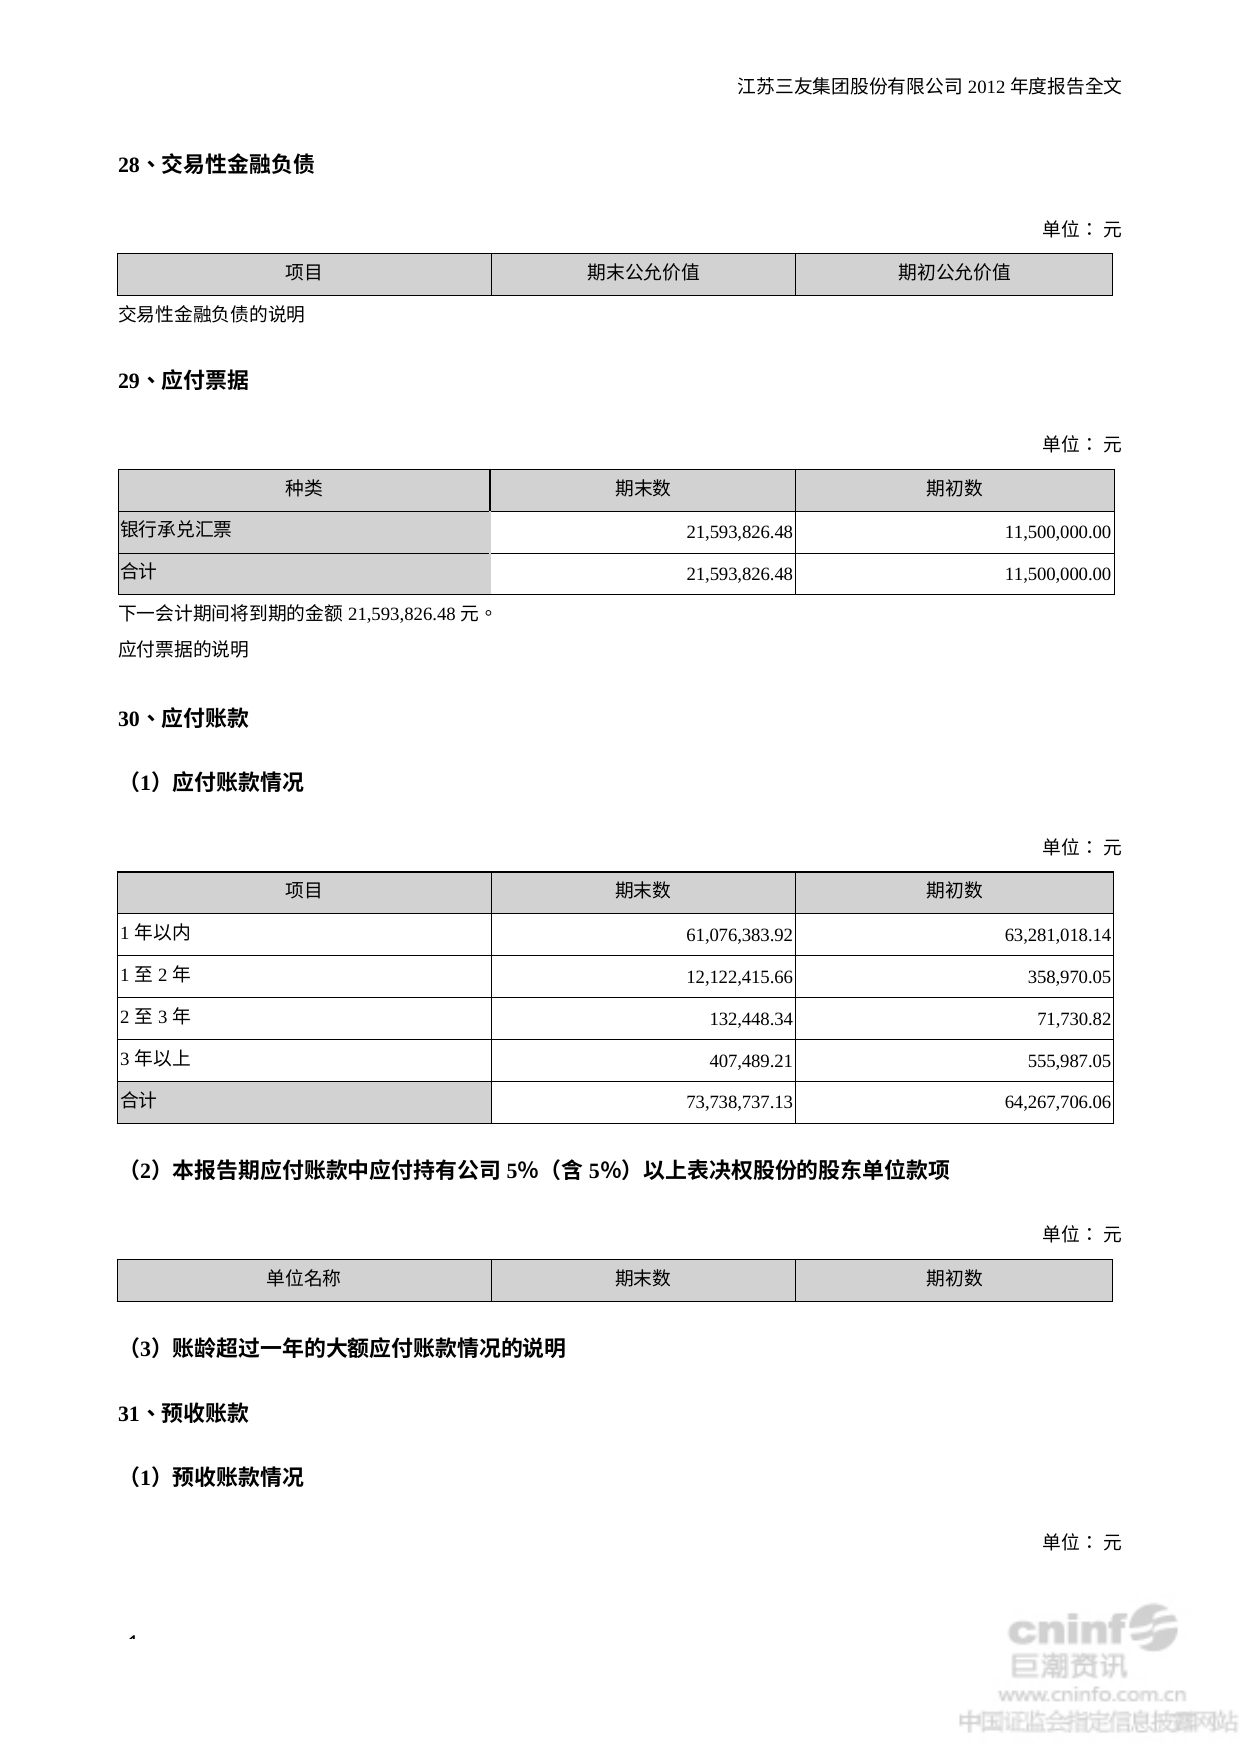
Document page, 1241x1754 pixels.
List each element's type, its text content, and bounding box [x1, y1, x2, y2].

subtitle （2）本报告期应付账款中应付持有公司 5％（含 5％）以上表决权股份的股东单位款项 [118, 1155, 1240, 1185]
text （1）应付账款情况 [118, 767, 1240, 797]
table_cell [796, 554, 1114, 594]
text 31、预收账款 [118, 1397, 1240, 1427]
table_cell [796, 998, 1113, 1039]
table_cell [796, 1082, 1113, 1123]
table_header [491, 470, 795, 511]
text 单位： 元 [108, 432, 1122, 457]
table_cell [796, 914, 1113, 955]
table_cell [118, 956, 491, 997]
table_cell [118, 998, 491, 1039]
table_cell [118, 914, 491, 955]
subtitle 29、应付票据 [118, 365, 1240, 394]
subtitle （3）账龄超过一年的大额应付账款情况的说明 [118, 1333, 1240, 1363]
text 单位： 元 [108, 1529, 1122, 1554]
subtitle 28、交易性金融负债 [118, 149, 1240, 179]
text （1）预收账款情况 [118, 1462, 1240, 1492]
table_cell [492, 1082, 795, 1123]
subtitle 30、应付账款 [118, 702, 1240, 732]
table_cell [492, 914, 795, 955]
text 单位： 元 [108, 1222, 1122, 1247]
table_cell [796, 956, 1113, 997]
text 单位： 元 [108, 216, 1122, 242]
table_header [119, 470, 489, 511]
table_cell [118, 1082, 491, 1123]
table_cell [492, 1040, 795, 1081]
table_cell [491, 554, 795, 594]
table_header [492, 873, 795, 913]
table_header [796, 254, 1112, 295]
picture [958, 1593, 1241, 1754]
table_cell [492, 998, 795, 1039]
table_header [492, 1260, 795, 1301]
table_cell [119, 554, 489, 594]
text 交易性金融负债的说明 [118, 301, 1240, 327]
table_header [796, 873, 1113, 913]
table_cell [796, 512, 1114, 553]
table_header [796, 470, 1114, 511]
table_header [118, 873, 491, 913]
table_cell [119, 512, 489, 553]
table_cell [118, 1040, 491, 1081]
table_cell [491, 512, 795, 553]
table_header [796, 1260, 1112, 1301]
text 下一会计期间将到期的金额 21,593,826.48 元。 应付票据的说明 [118, 601, 500, 662]
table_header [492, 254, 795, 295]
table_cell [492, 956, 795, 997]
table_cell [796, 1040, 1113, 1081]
text 单位： 元 [108, 834, 1122, 860]
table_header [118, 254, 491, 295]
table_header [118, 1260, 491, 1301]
